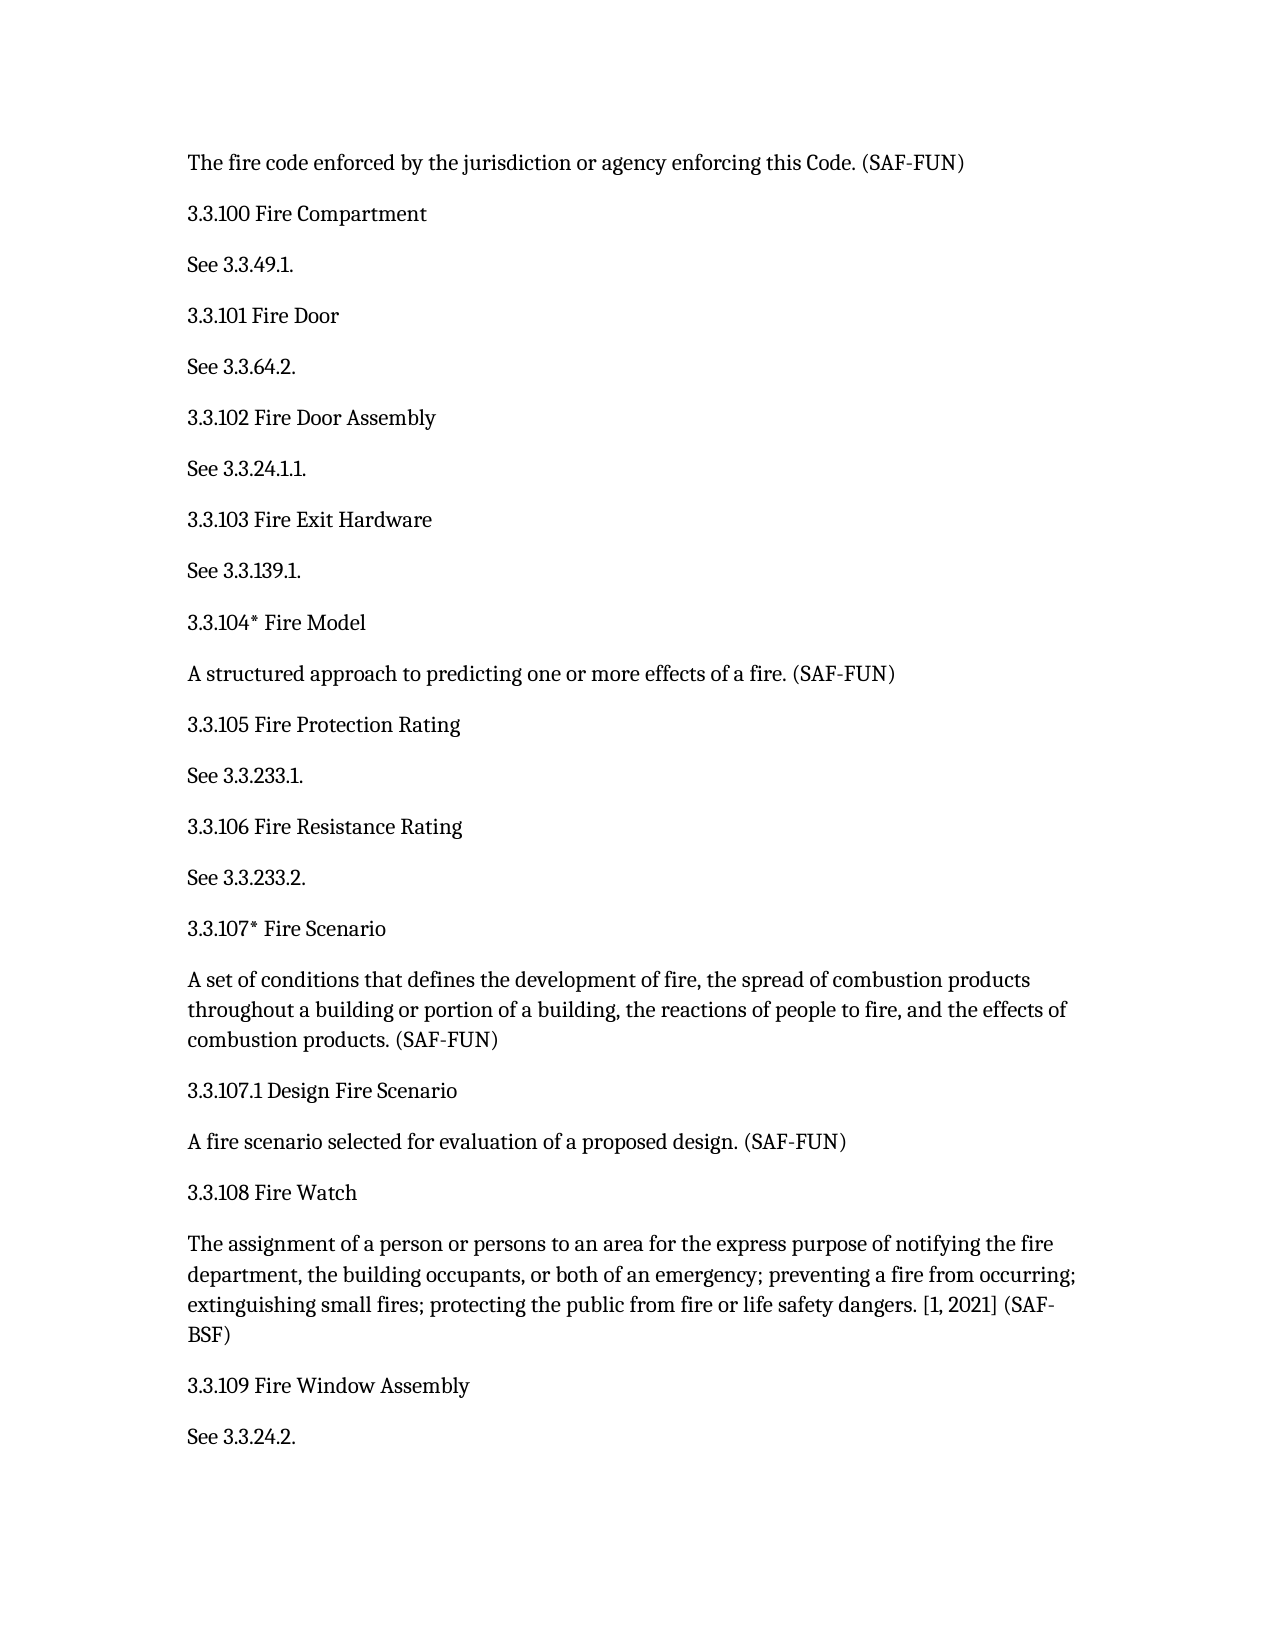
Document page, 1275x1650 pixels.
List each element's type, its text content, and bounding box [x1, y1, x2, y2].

text The fire code enforced by the jurisdiction or agency enforcing this Code. (SAF-FUN) [187, 150, 1087, 176]
text See 3.3.139.1. [187, 558, 1087, 585]
text 3.3.103 Fire Exit Hardware [187, 507, 1087, 534]
text See 3.3.24.2. [187, 1424, 1087, 1450]
text 3.3.109 Fire Window Assembly [187, 1373, 1087, 1399]
text 3.3.108 Fire Watch [187, 1180, 1087, 1207]
text 3.3.107.1 Design Fire Scenario [187, 1078, 1087, 1104]
text 3.3.100 Fire Compartment [187, 201, 1087, 227]
text 3.3.102 Fire Door Assembly [187, 405, 1087, 432]
text A set of conditions that defines the development of fire, the spread of combustion products throughout a building or portion of a building, the reactions of people to fire, and the effects of combustion products. (SAF-FUN) [187, 967, 1087, 1053]
text See 3.3.64.2. [187, 354, 1087, 381]
text 3.3.101 Fire Door [187, 303, 1087, 329]
text 3.3.104* Fire Model [187, 609, 1087, 636]
text 3.3.106 Fire Resistance Rating [187, 813, 1087, 840]
text 3.3.107* Fire Scenario [187, 916, 1087, 942]
text See 3.3.49.1. [187, 252, 1087, 278]
text See 3.3.233.2. [187, 864, 1087, 891]
text The assignment of a person or persons to an area for the express purpose of notifying the fire department, the building occupants, or both of an emergency; preventing a fire from occurring; extinguishing small fires; protecting the public from fire or life safety dangers. [1, 2021] (SAF-BSF) [187, 1231, 1087, 1348]
text 3.3.105 Fire Protection Rating [187, 711, 1087, 738]
text A fire scenario selected for evaluation of a proposed design. (SAF-FUN) [187, 1129, 1087, 1156]
text See 3.3.233.1. [187, 762, 1087, 789]
text A structured approach to predicting one or more effects of a fire. (SAF-FUN) [187, 660, 1087, 687]
text See 3.3.24.1.1. [187, 456, 1087, 483]
